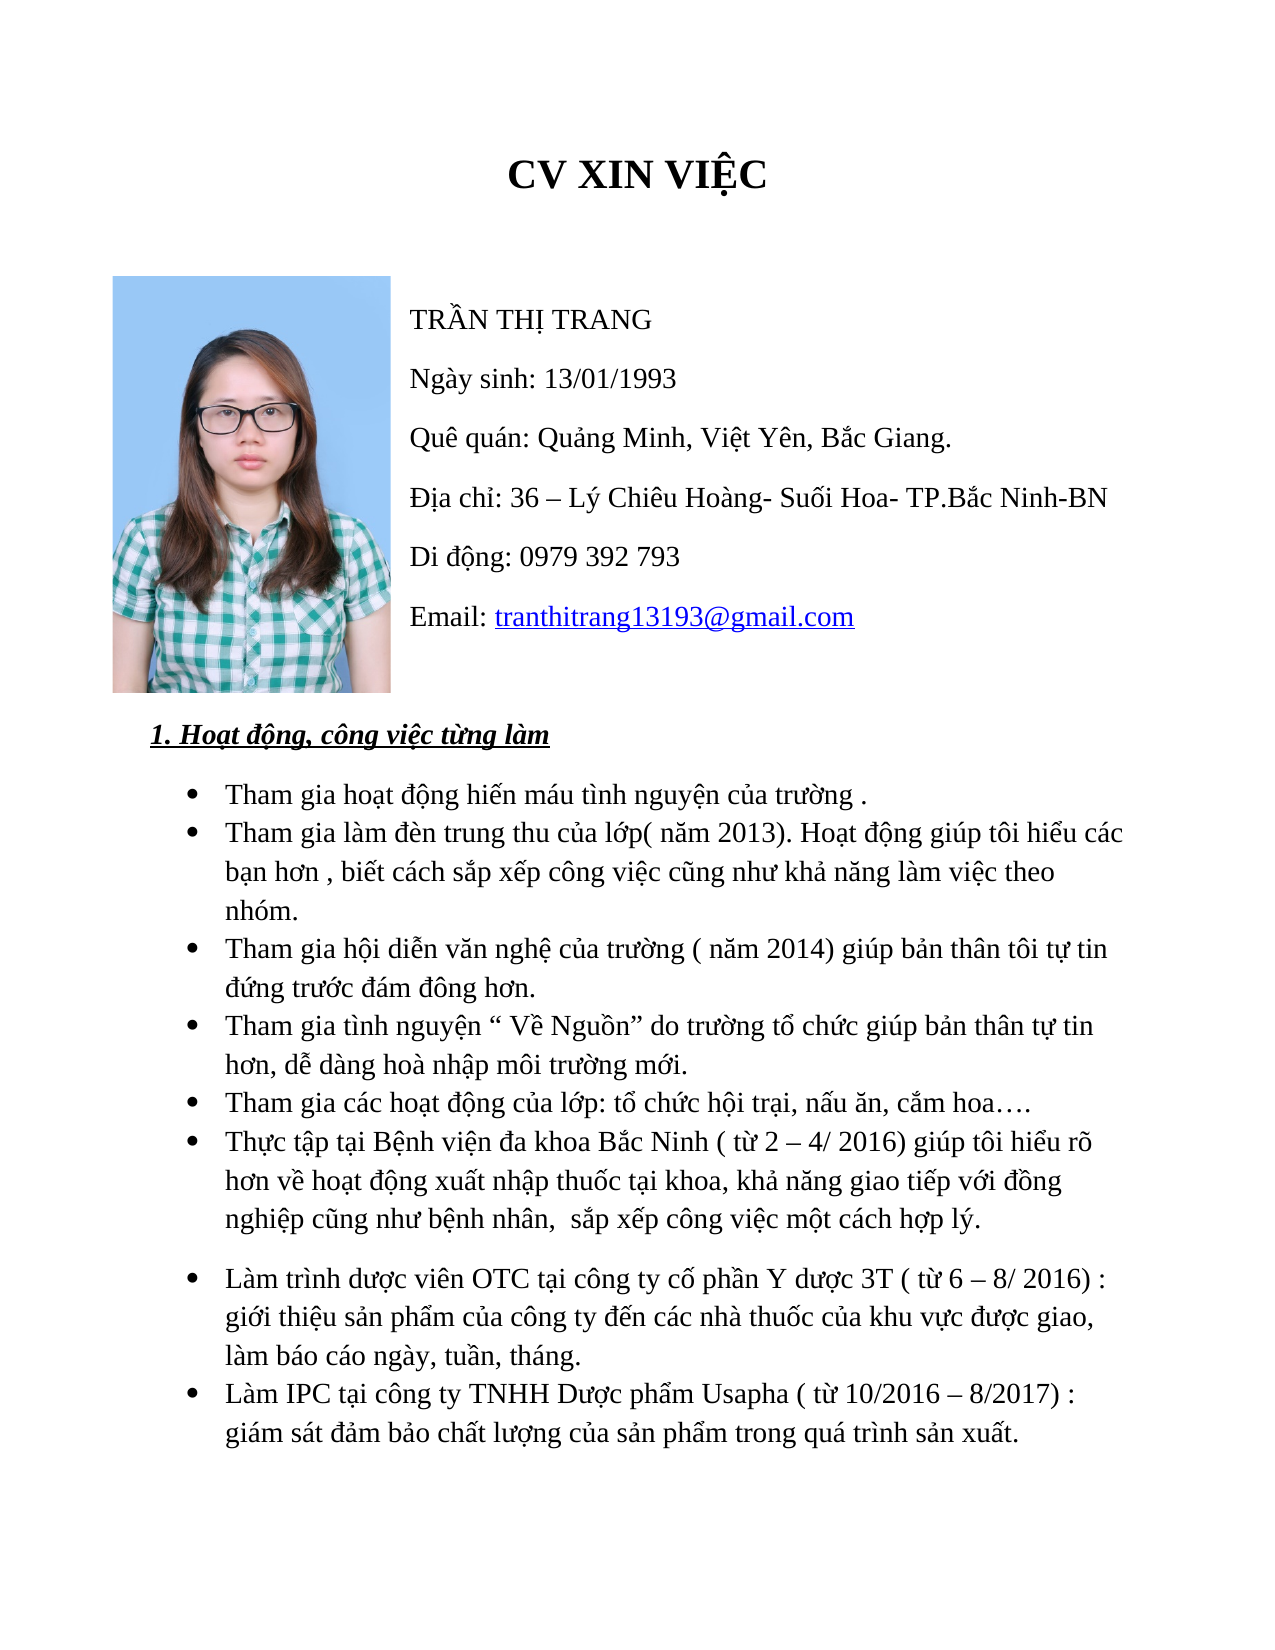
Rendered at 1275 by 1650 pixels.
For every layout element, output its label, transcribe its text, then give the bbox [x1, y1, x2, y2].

list Tham gia hội diễn văn nghệ của trường ( năm 2014) giúp bản thân tôi tự tin đứng trước đám đông hơn. [187, 931, 1125, 1003]
text CV XIN VIỆC [150, 150, 1125, 198]
text Địa chỉ: 36 – Lý Chiêu Hoàng- Suối Hoa- TP.Bắc Ninh-BN [391, 480, 1125, 513]
text 1. Hoạt động, công việc từng làm [150, 717, 1125, 751]
list Tham gia tình nguyện “ Về Nguồn” do trường tổ chức giúp bản thân tự tin hơn, dễ dàng hoà nhập môi trường mới. [187, 1008, 1125, 1081]
list Làm trình dược viên OTC tại công ty cố phần Y dược 3T ( từ 6 – 8/ 2016) : giới thiệu sản phẩm của công ty đến các nhà thuốc của khu vực được giao, làm báo cáo ngày, tuần, tháng. [187, 1261, 1125, 1372]
list Làm IPC tại công ty TNHH Dược phẩm Usapha ( từ 10/2016 – 8/2017) : giám sát đảm bảo chất lượng của sản phẩm trong quá trình sản xuất. [187, 1377, 1125, 1449]
text TRẦN THỊ TRANG [391, 302, 1125, 335]
list Tham gia hoạt động hiến máu tình nguyện của trường . [187, 777, 1125, 811]
list Thực tập tại Bệnh viện đa khoa Bắc Ninh ( từ 2 – 4/ 2016) giúp tôi hiểu rõ hơn về hoạt động xuất nhập thuốc tại khoa, khả năng giao tiếp với đồng nghiệp cũng như bệnh nhân, sắp xếp công việc một cách hợp lý. [187, 1124, 1125, 1235]
text Ngày sinh: 13/01/1993 [391, 361, 1125, 395]
picture [112, 276, 391, 693]
list Tham gia làm đèn trung thu của lớp( năm 2013). Hoạt động giúp tôi hiểu các bạn hơn , biết cách sắp xếp công việc cũng như khả năng làm việc theo nhóm. [187, 816, 1125, 926]
list Tham gia các hoạt động của lớp: tổ chức hội trại, nấu ăn, cắm hoa…. [187, 1086, 1083, 1119]
text Email: tranthitrang13193@gmail.com [391, 599, 1125, 632]
text Quê quán: Quảng Minh, Việt Yên, Bắc Giang. [391, 421, 1125, 454]
text Di động: 0979 392 793 [391, 539, 1125, 573]
